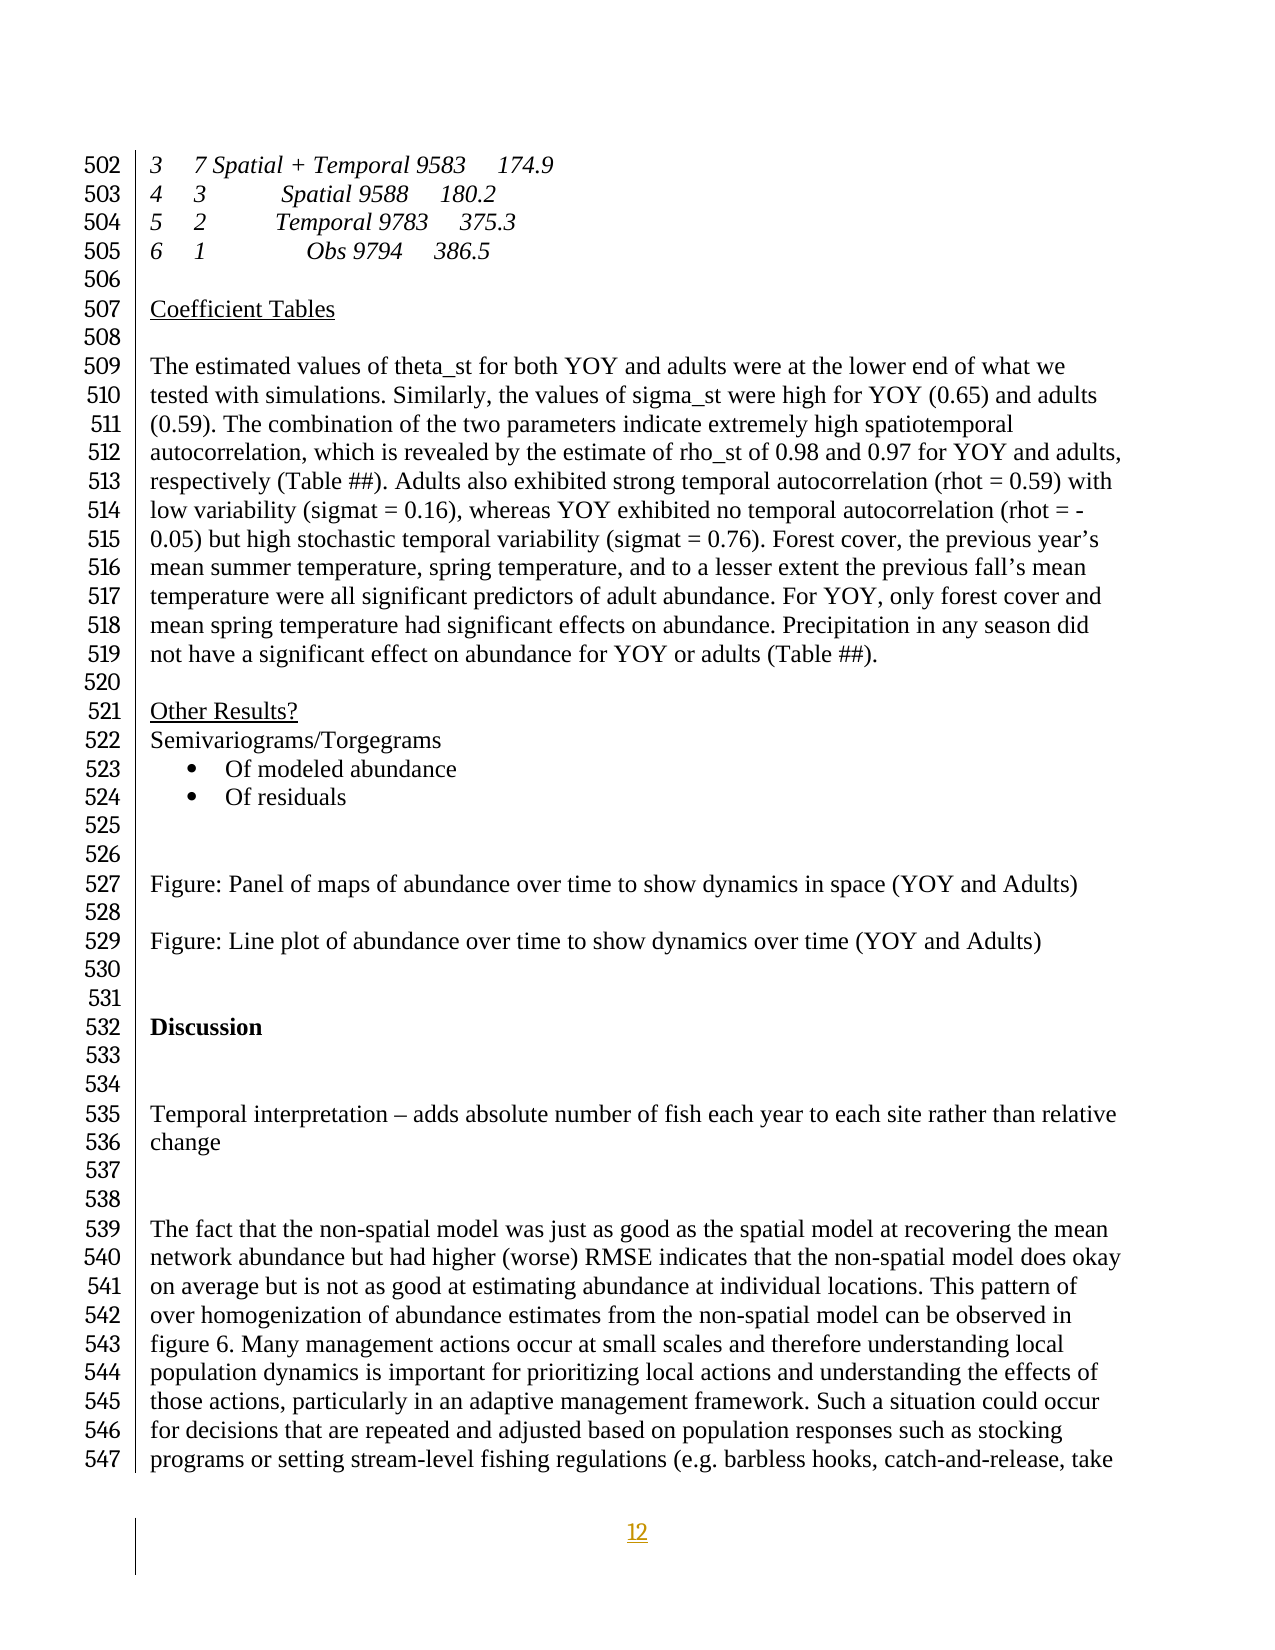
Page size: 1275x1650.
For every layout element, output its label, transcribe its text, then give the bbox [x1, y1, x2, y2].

text Temporal interpretation – adds absolute number of fish each year to each site rather than relative change [150, 1099, 1125, 1156]
list Of modeled abundance [187, 754, 1125, 782]
text 4 3 Spatial 9588 180.2 [150, 179, 1125, 207]
text Figure: Panel of maps of abundance over time to show dynamics in space (YOY and Adults) [150, 869, 1125, 897]
text 5 2 Temporal 9783 375.3 [150, 207, 1125, 236]
text Other Results? [150, 696, 1125, 725]
text 6 1 Obs 9794 386.5 [150, 236, 1125, 265]
text Figure: Line plot of abundance over time to show dynamics over time (YOY and Adults) [150, 926, 1125, 955]
text Discussion [150, 1012, 1125, 1041]
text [150, 1214, 1125, 1472]
text 3 7 Spatial + Temporal 9583 174.9 [150, 150, 1125, 179]
text Semivariograms/Torgegrams [150, 725, 1125, 754]
text Coefficient Tables [150, 294, 1125, 322]
list Of residuals [187, 782, 1125, 811]
text The estimated values of theta_st for both YOY and adults were at the lower end of what we tested with simulations. Similarly, the values of sigma_st were high for YOY (0.65) and adults (0.59). The combination of the two parameters indicate extremely high spatiotemporal autocorrelation, which is revealed by the estimate of rho_st of 0.98 and 0.97 for YOY and adults, respectively (Table ##). Adults also exhibited strong temporal autocorrelation (rhot = 0.59) with low variability (sigmat = 0.16), whereas YOY exhibited no temporal autocorrelation (rhot = -0.05) but high stochastic temporal variability (sigmat = 0.76). Forest cover, the previous year’s mean summer temperature, spring temperature, and to a lesser extent the previous fall’s mean temperature were all significant predictors of adult abundance. For YOY, only forest cover and mean spring temperature had significant effects on abundance. Precipitation in any season did not have a significant effect on abundance for YOY or adults (Table ##). [150, 351, 1125, 667]
